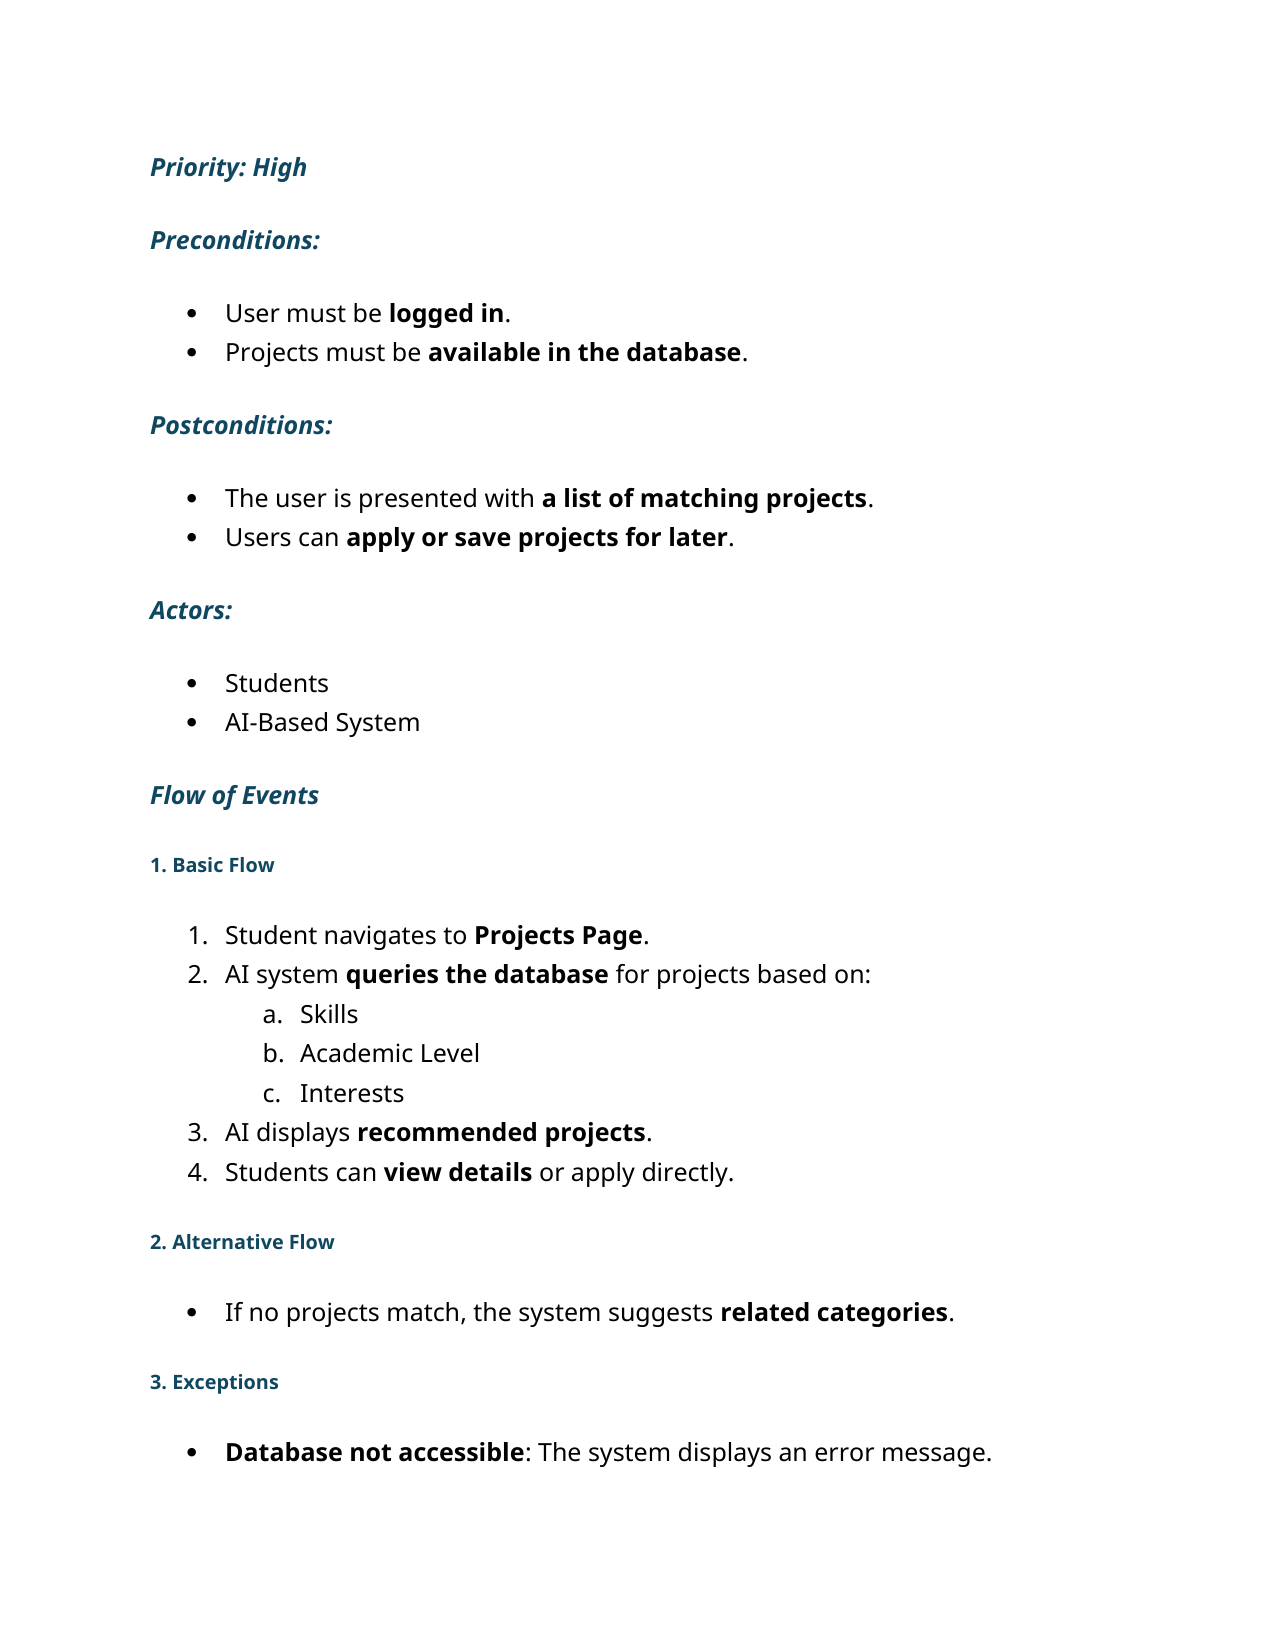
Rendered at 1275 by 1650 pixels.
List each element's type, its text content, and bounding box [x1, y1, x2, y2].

list User must be logged in. [187, 295, 1125, 329]
list If no projects match, the system suggests related categories. [187, 1294, 1125, 1328]
list AI-Based System [187, 705, 1125, 739]
list Students can view details or apply directly. [187, 1154, 1125, 1188]
list Users can apply or save projects for later. [187, 520, 1125, 554]
list Projects must be available in the database. [187, 335, 1125, 369]
list Academic Level [262, 1036, 1125, 1070]
subtitle Flow of Events [150, 777, 1125, 811]
subtitle 1. Basic Flow [150, 852, 1125, 878]
list Students [187, 665, 1125, 699]
subtitle Priority: High [150, 150, 1125, 184]
subtitle 2. Alternative Flow [150, 1228, 1125, 1256]
list Student navigates to Projects Page. [187, 917, 1125, 952]
subtitle 3. Exceptions [150, 1369, 1125, 1396]
list Skills [262, 996, 1125, 1031]
list The user is presented with a list of matching projects. [187, 480, 1125, 514]
list AI displays recommended projects. [187, 1115, 1125, 1149]
subtitle Actors: [150, 592, 1125, 627]
subtitle Preconditions: [150, 223, 1125, 257]
list Interests [262, 1075, 1125, 1109]
subtitle Postconditions: [150, 408, 1125, 442]
list Database not accessible: The system displays an error message. [187, 1434, 1125, 1469]
list AI system queries the database for projects based on: [187, 957, 1125, 991]
